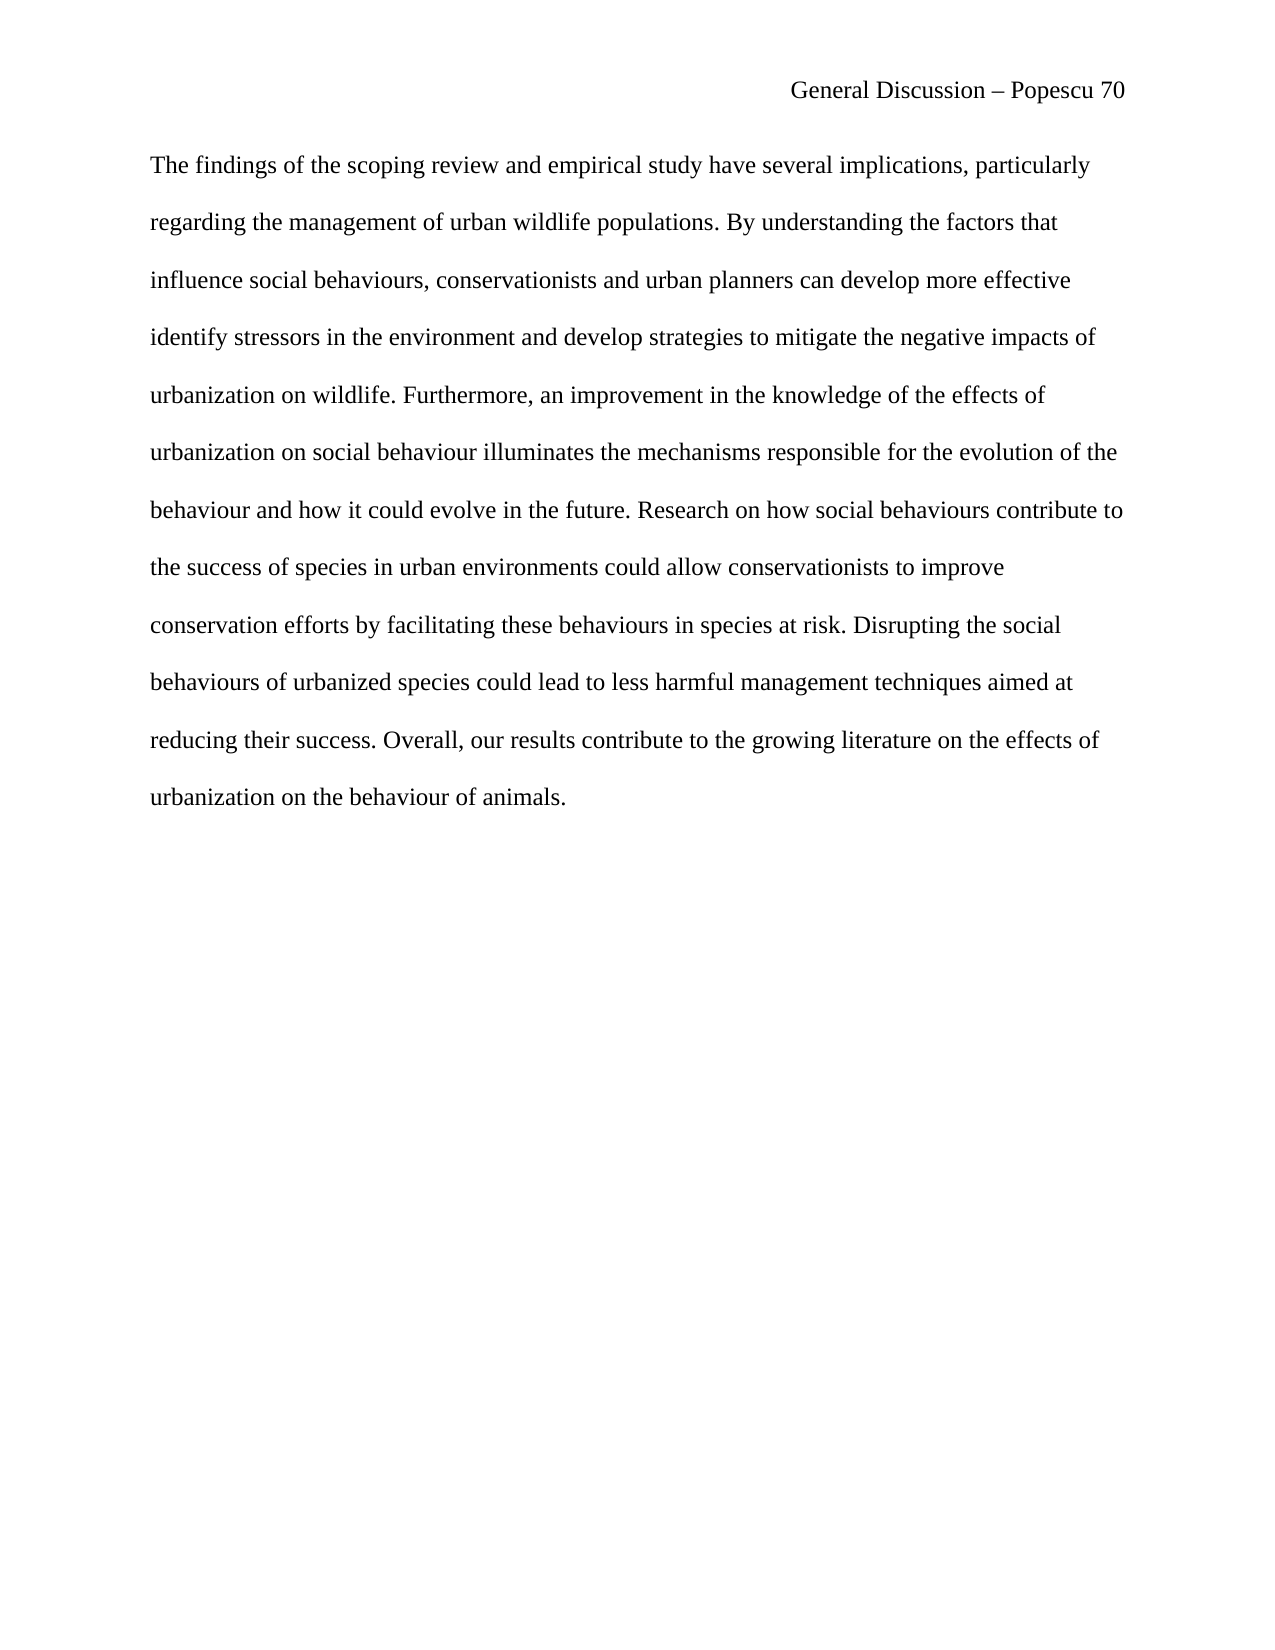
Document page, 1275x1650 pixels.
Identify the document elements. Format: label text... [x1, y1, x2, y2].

text The findings of the scoping review and empirical study have several implications, particularly regarding the management of urban wildlife populations. By understanding the factors that influence social behaviours, conservationists and urban planners can develop more effective identify stressors in the environment and develop strategies to mitigate the negative impacts of urbanization on wildlife. Furthermore, an improvement in the knowledge of the effects of urbanization on social behaviour illuminates the mechanisms responsible for the evolution of the behaviour and how it could evolve in the future. Research on how social behaviours contribute to the success of species in urban environments could allow conservationists to improve conservation efforts by facilitating these behaviours in species at risk. Disrupting the social behaviours of urbanized species could lead to less harmful management techniques aimed at reducing their success. Overall, our results contribute to the growing literature on the effects of urbanization on the behaviour of animals. [150, 150, 1125, 811]
